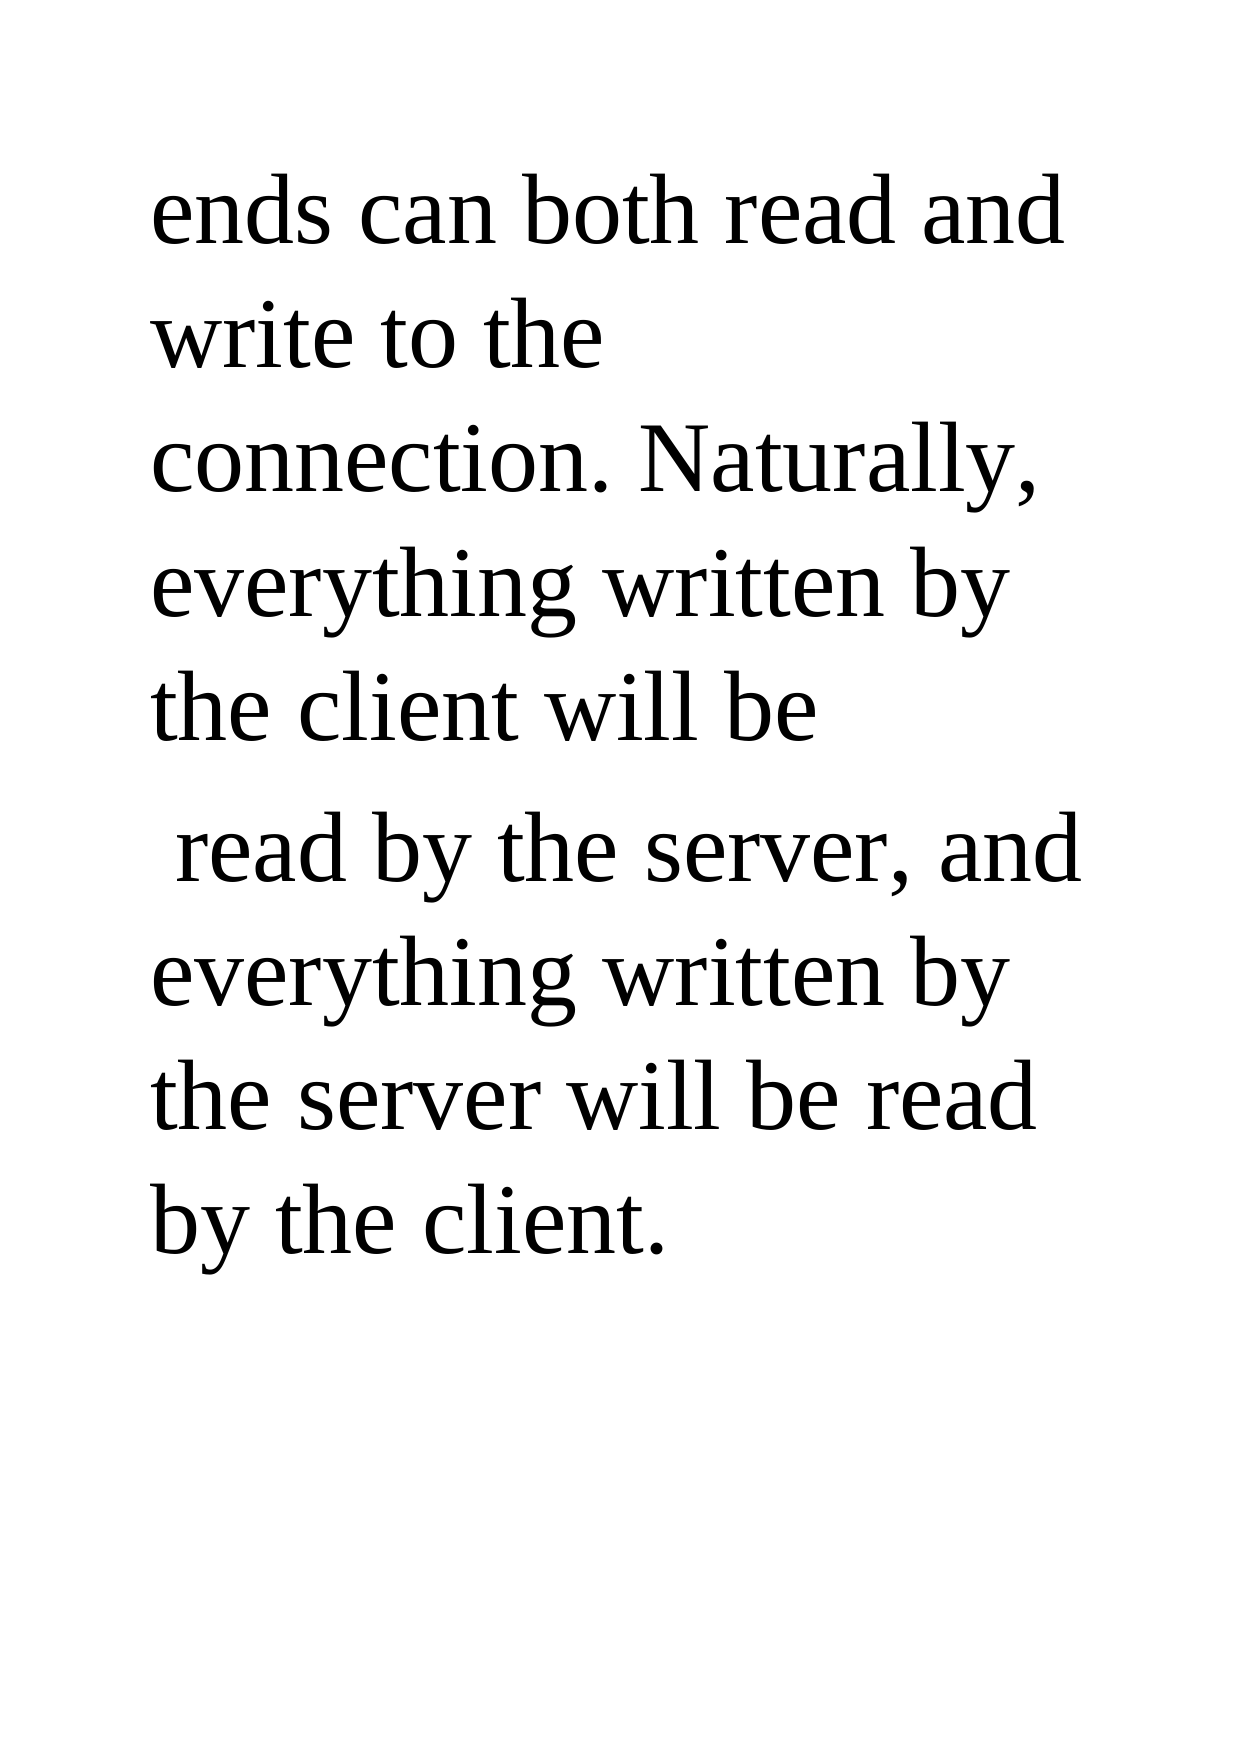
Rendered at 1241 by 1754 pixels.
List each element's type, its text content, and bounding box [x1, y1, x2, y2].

text read by the server, and everything written by the server will be read by the client. [150, 787, 1090, 1275]
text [150, 150, 1090, 762]
